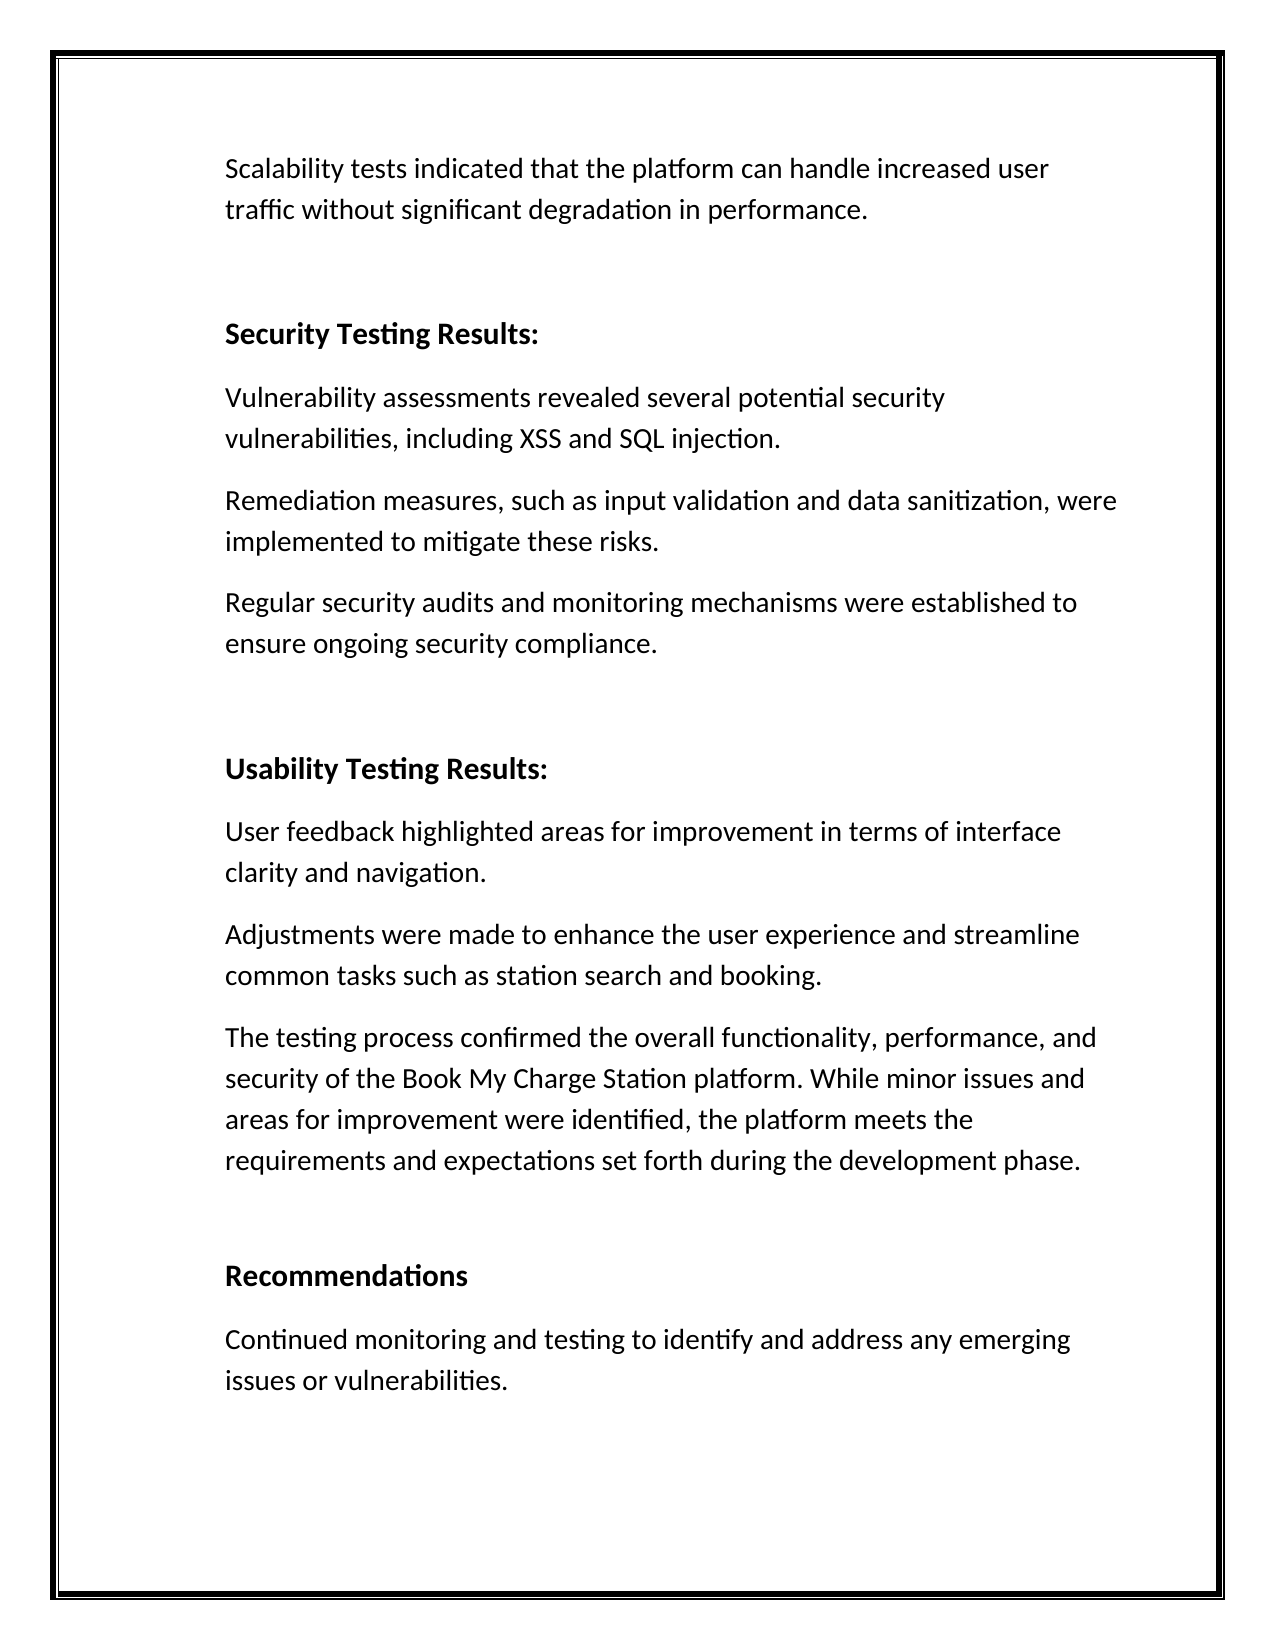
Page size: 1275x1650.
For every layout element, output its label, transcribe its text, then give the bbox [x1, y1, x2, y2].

text The testing process confirmed the overall functionality, performance, and security of the Book My Charge Station platform. While minor issues and areas for improvement were identified, the platform meets the requirements and expectations set forth during the development phase. [225, 1019, 1125, 1177]
text User feedback highlighted areas for improvement in terms of interface clarity and navigation. [225, 813, 1125, 890]
text Continued monitoring and testing to identify and address any emerging issues or vulnerabilities. [225, 1321, 1125, 1398]
text Usability Testing Results: [225, 749, 1125, 787]
text Scalability tests indicated that the platform can handle increased user traffic without significant degradation in performance. [225, 150, 1125, 227]
text Adjustments were made to enhance the user experience and streamline common tasks such as station search and booking. [225, 916, 1125, 993]
text Vulnerability assessments revealed several potential security vulnerabilities, including XSS and SQL injection. [225, 379, 1125, 456]
text Security Testing Results: [225, 314, 1125, 353]
text Remediation measures, such as input validation and data sanitization, were implemented to mitigate these risks. [225, 482, 1125, 558]
text Recommendations [225, 1257, 1125, 1295]
text Regular security audits and monitoring mechanisms were established to ensure ongoing security compliance. [225, 584, 1125, 661]
